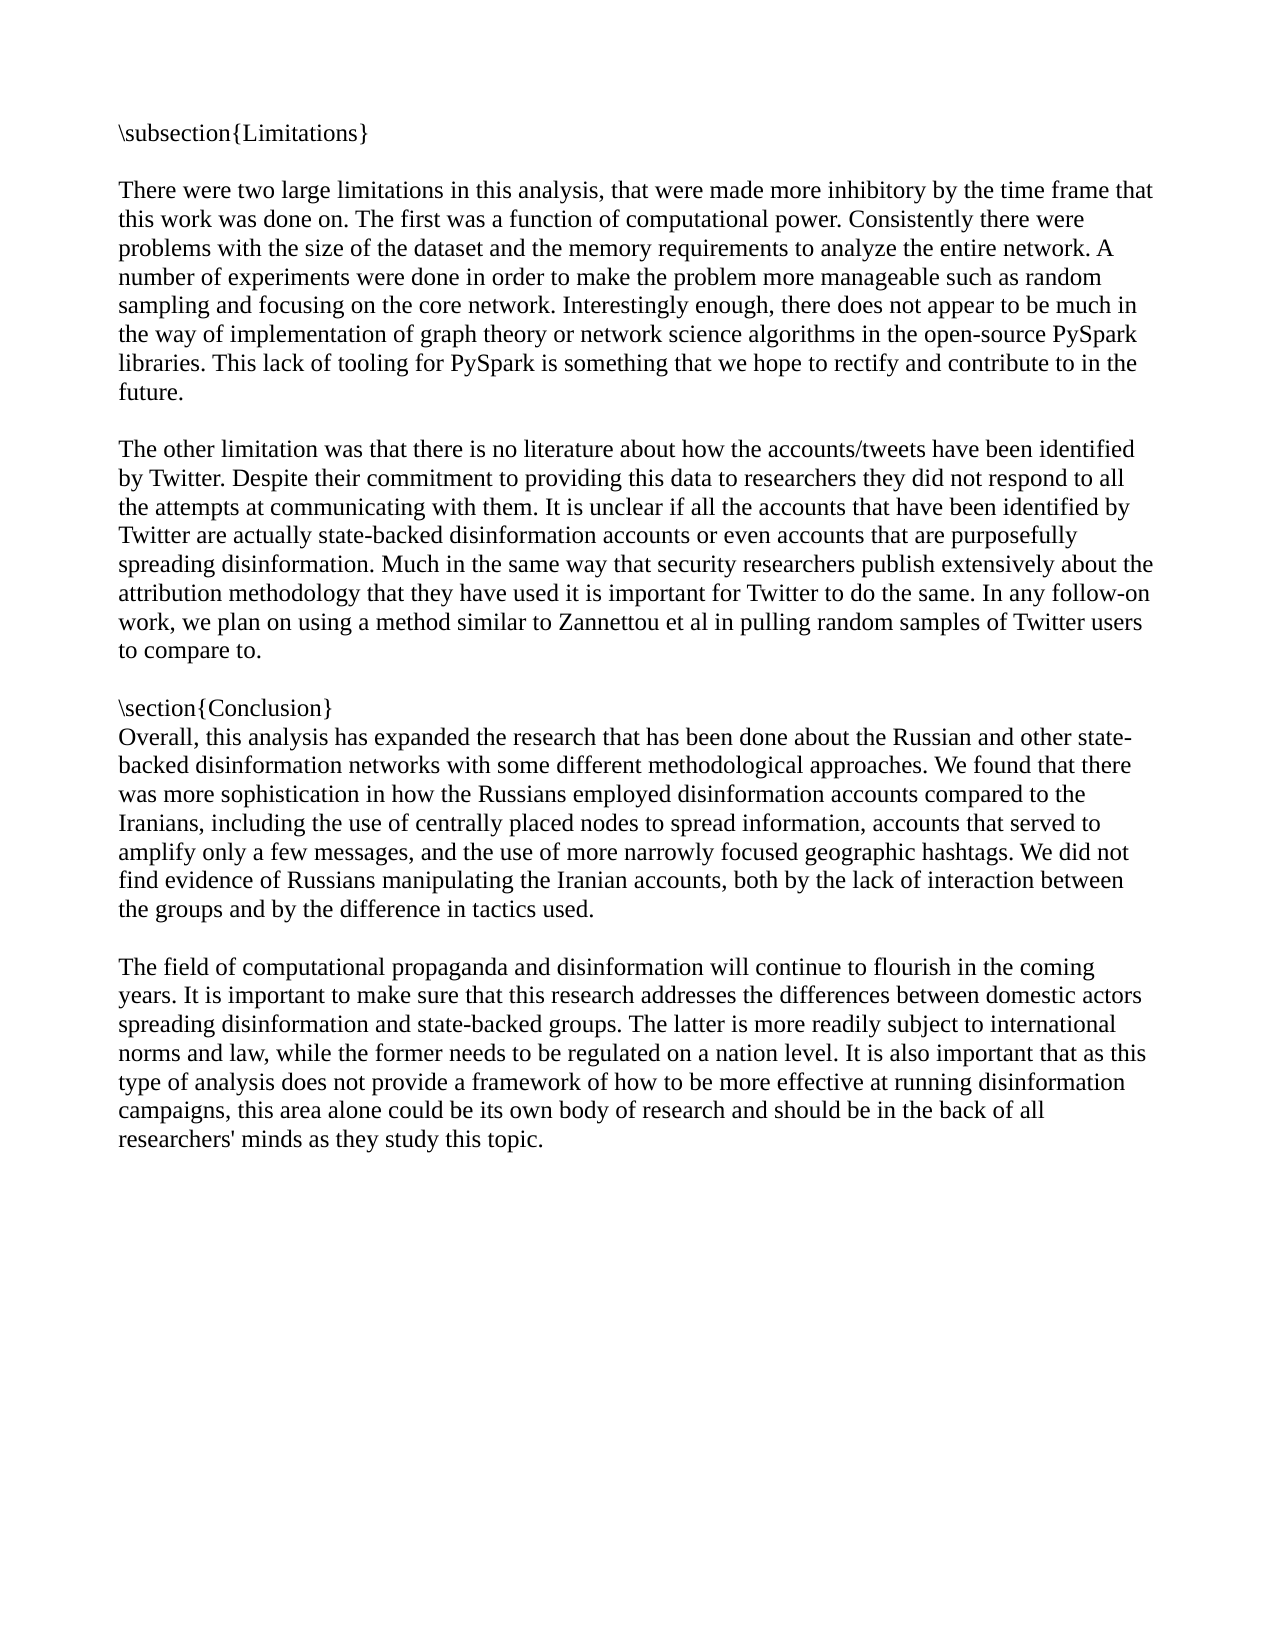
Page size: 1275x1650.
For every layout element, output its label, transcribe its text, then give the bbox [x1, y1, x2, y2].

text The field of computational propaganda and disinformation will continue to flourish in the coming years. It is important to make sure that this research addresses the differences between domestic actors spreading disinformation and state-backed groups. The latter is more readily subject to international norms and law, while the former needs to be regulated on a nation level. It is also important that as this type of analysis does not provide a framework of how to be more effective at running disinformation campaigns, this area alone could be its own body of research and should be in the back of all researchers' minds as they study this topic. [118, 952, 1157, 1153]
text The other limitation was that there is no literature about how the accounts/tweets have been identified by Twitter. Despite their commitment to providing this data to researchers they did not respond to all the attempts at communicating with them. It is unclear if all the accounts that have been identified by Twitter are actually state-backed disinformation accounts or even accounts that are purposefully spreading disinformation. Much in the same way that security researchers publish extensively about the attribution methodology that they have used it is important for Twitter to do the same. In any follow-on work, we plan on using a method similar to Zannettou et al in pulling random samples of Twitter users to compare to. [118, 434, 1157, 664]
text Overall, this analysis has expanded the research that has been done about the Russian and other state-backed disinformation networks with some different methodological approaches. We found that there was more sophistication in how the Russians employed disinformation accounts compared to the Iranians, including the use of centrally placed nodes to spread information, accounts that served to amplify only a few messages, and the use of more narrowly focused geographic hashtags. We did not find evidence of Russians manipulating the Iranian accounts, both by the lack of interaction between the groups and by the difference in tactics used. [118, 722, 1157, 923]
text \subsection{Limitations} [118, 118, 1157, 147]
text \section{Conclusion} [118, 693, 1157, 722]
text There were two large limitations in this analysis, that were made more inhibitory by the time frame that this work was done on. The first was a function of computational power. Consistently there were problems with the size of the dataset and the memory requirements to analyze the entire network. A number of experiments were done in order to make the problem more manageable such as random sampling and focusing on the core network. Interestingly enough, there does not appear to be much in the way of implementation of graph theory or network science algorithms in the open-source PySpark libraries. This lack of tooling for PySpark is something that we hope to rectify and contribute to in the future. [118, 176, 1157, 406]
